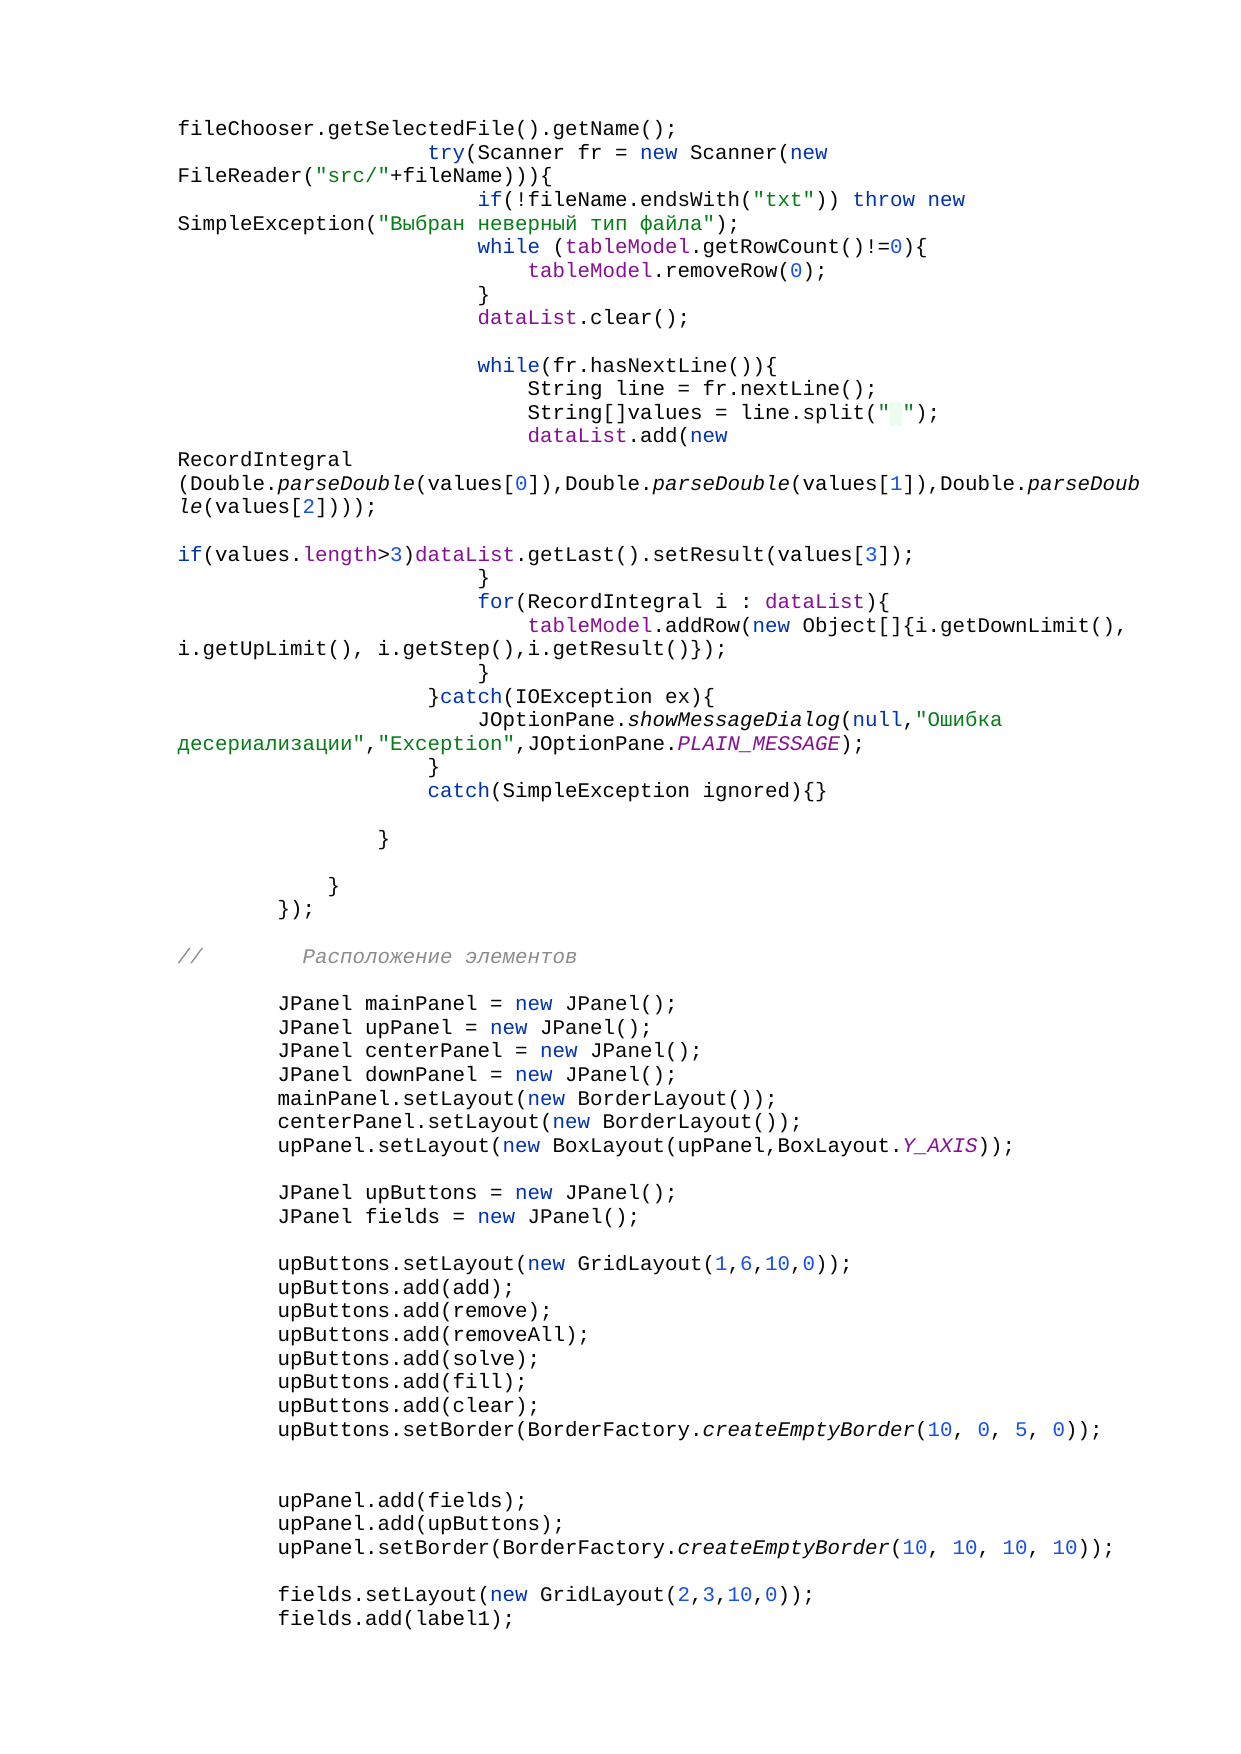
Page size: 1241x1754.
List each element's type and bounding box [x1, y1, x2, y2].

text [177, 118, 1152, 1631]
